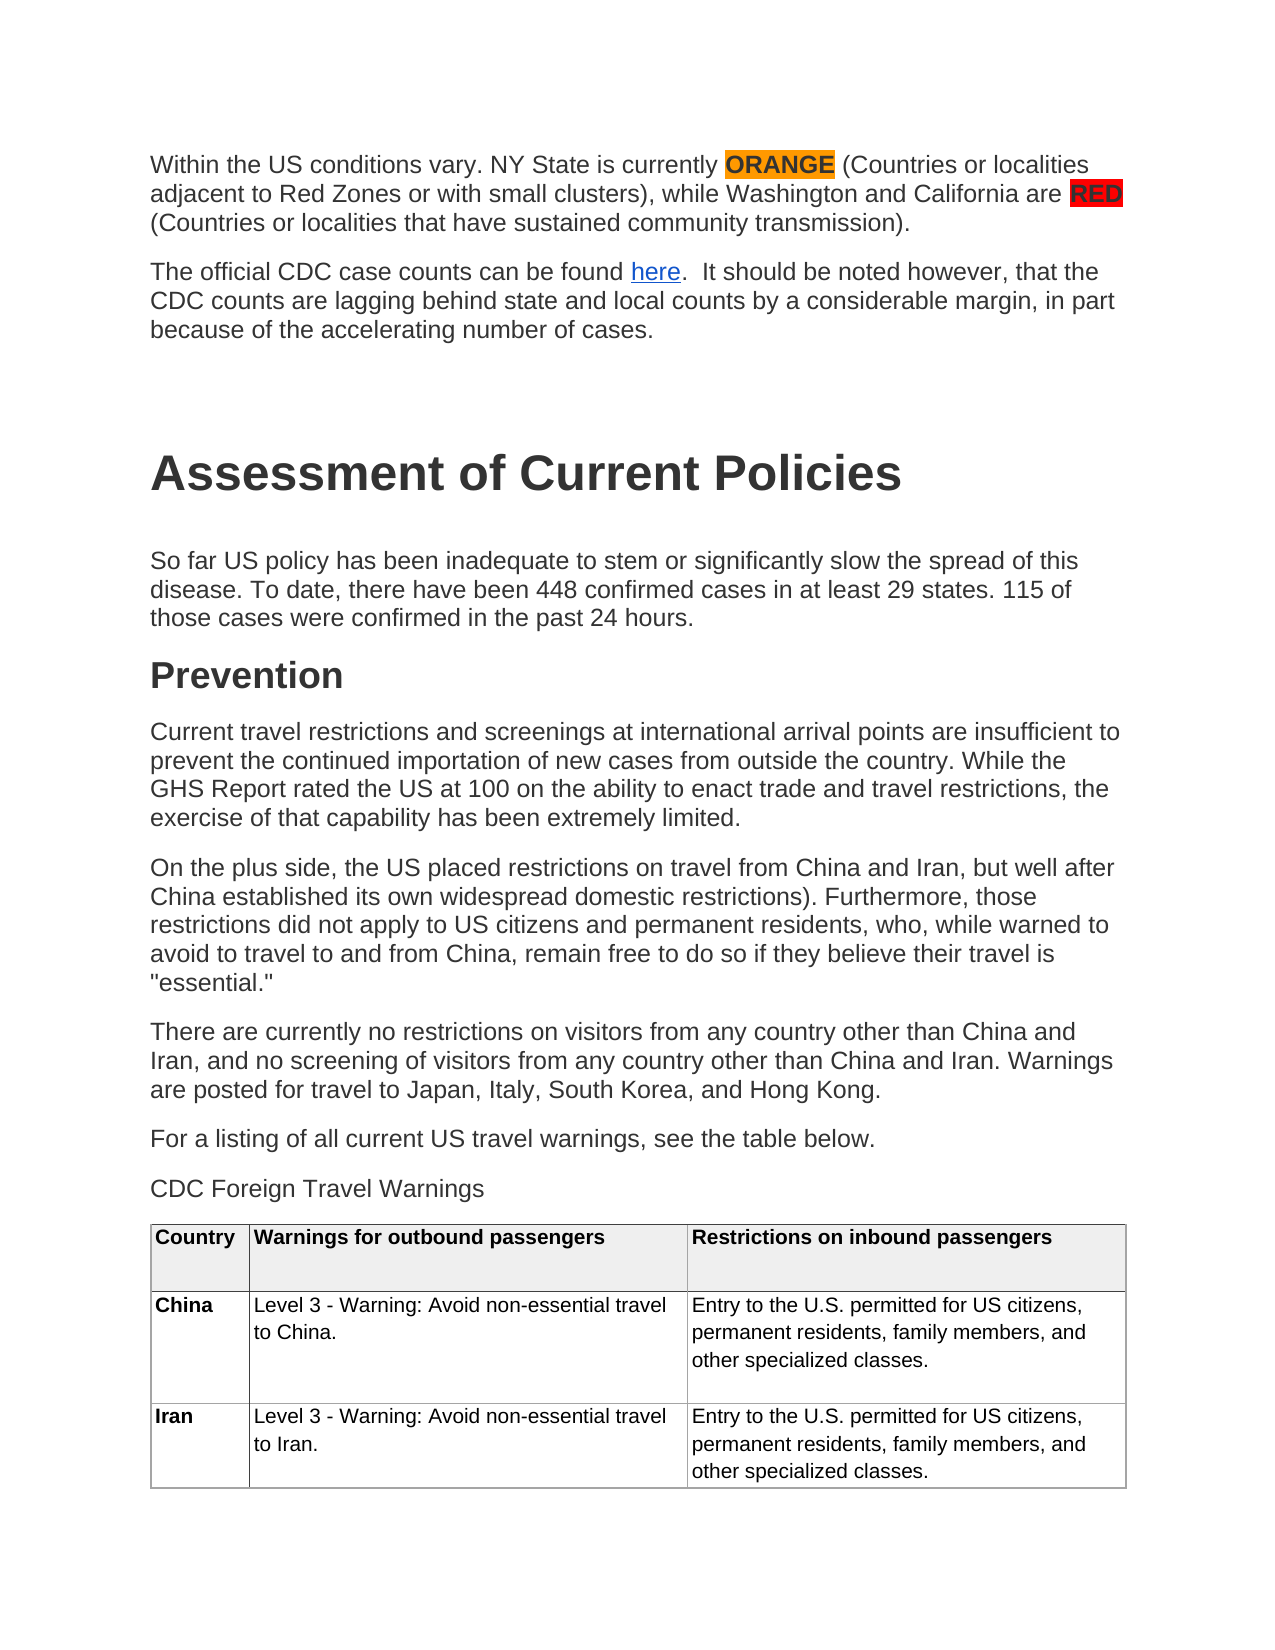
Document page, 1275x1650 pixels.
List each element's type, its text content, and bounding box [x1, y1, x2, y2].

text Within the US conditions vary. NY State is currently ORANGE (Countries or localities adjacent to Red Zones or with small clusters), while Washington and California are RED (Countries or localities that have sustained community transmission). [150, 150, 1125, 236]
text So far US policy has been inadequate to stem or significantly slow the spread of this disease. To date, there have been 448 confirmed cases in at least 29 states. 115 of those cases were confirmed in the past 24 hours. [150, 546, 1125, 632]
text On the plus side, the US placed restrictions on travel from China and Iran, but well after China established its own widespread domestic restrictions). Furthermore, those restrictions did not apply to US citizens and permanent residents, who, while warned to avoid to travel to and from China, remain free to do so if they believe their travel is "essential." [150, 853, 1125, 997]
text CDC Foreign Travel Warnings [150, 1174, 1125, 1203]
table_header Restrictions on inbound passengers [688, 1225, 1125, 1291]
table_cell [250, 1404, 687, 1487]
text For a listing of all current US travel warnings, see the table below. [150, 1124, 1125, 1153]
subtitle Assessment of Current Policies [150, 443, 1125, 500]
table_cell China [152, 1292, 249, 1402]
subtitle Prevention [150, 653, 1125, 696]
table_cell Level 3 - Warning: Avoid non-essential travel to China. [250, 1292, 687, 1402]
table_header Warnings for outbound passengers [250, 1225, 687, 1291]
text The official CDC case counts can be found here. It should be noted however, that the CDC counts are lagging behind state and local counts by a considerable margin, in part because of the accelerating number of cases. [150, 257, 1125, 343]
table_cell Iran [152, 1404, 249, 1487]
table_cell Entry to the U.S. permitted for US citizens, permanent residents, family members, and other specialized classes. [688, 1292, 1125, 1402]
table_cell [688, 1404, 1125, 1487]
text Current travel restrictions and screenings at international arrival points are insufficient to prevent the continued importation of new cases from outside the country. While the GHS Report rated the US at 100 on the ability to enact trade and travel restrictions, the exercise of that capability has been extremely limited. [150, 717, 1125, 832]
text There are currently no restrictions on visitors from any country other than China and Iran, and no screening of visitors from any country other than China and Iran. Warnings are posted for travel to Japan, Italy, South Korea, and Hong Kong. [150, 1017, 1125, 1104]
table_header Country [152, 1225, 249, 1291]
